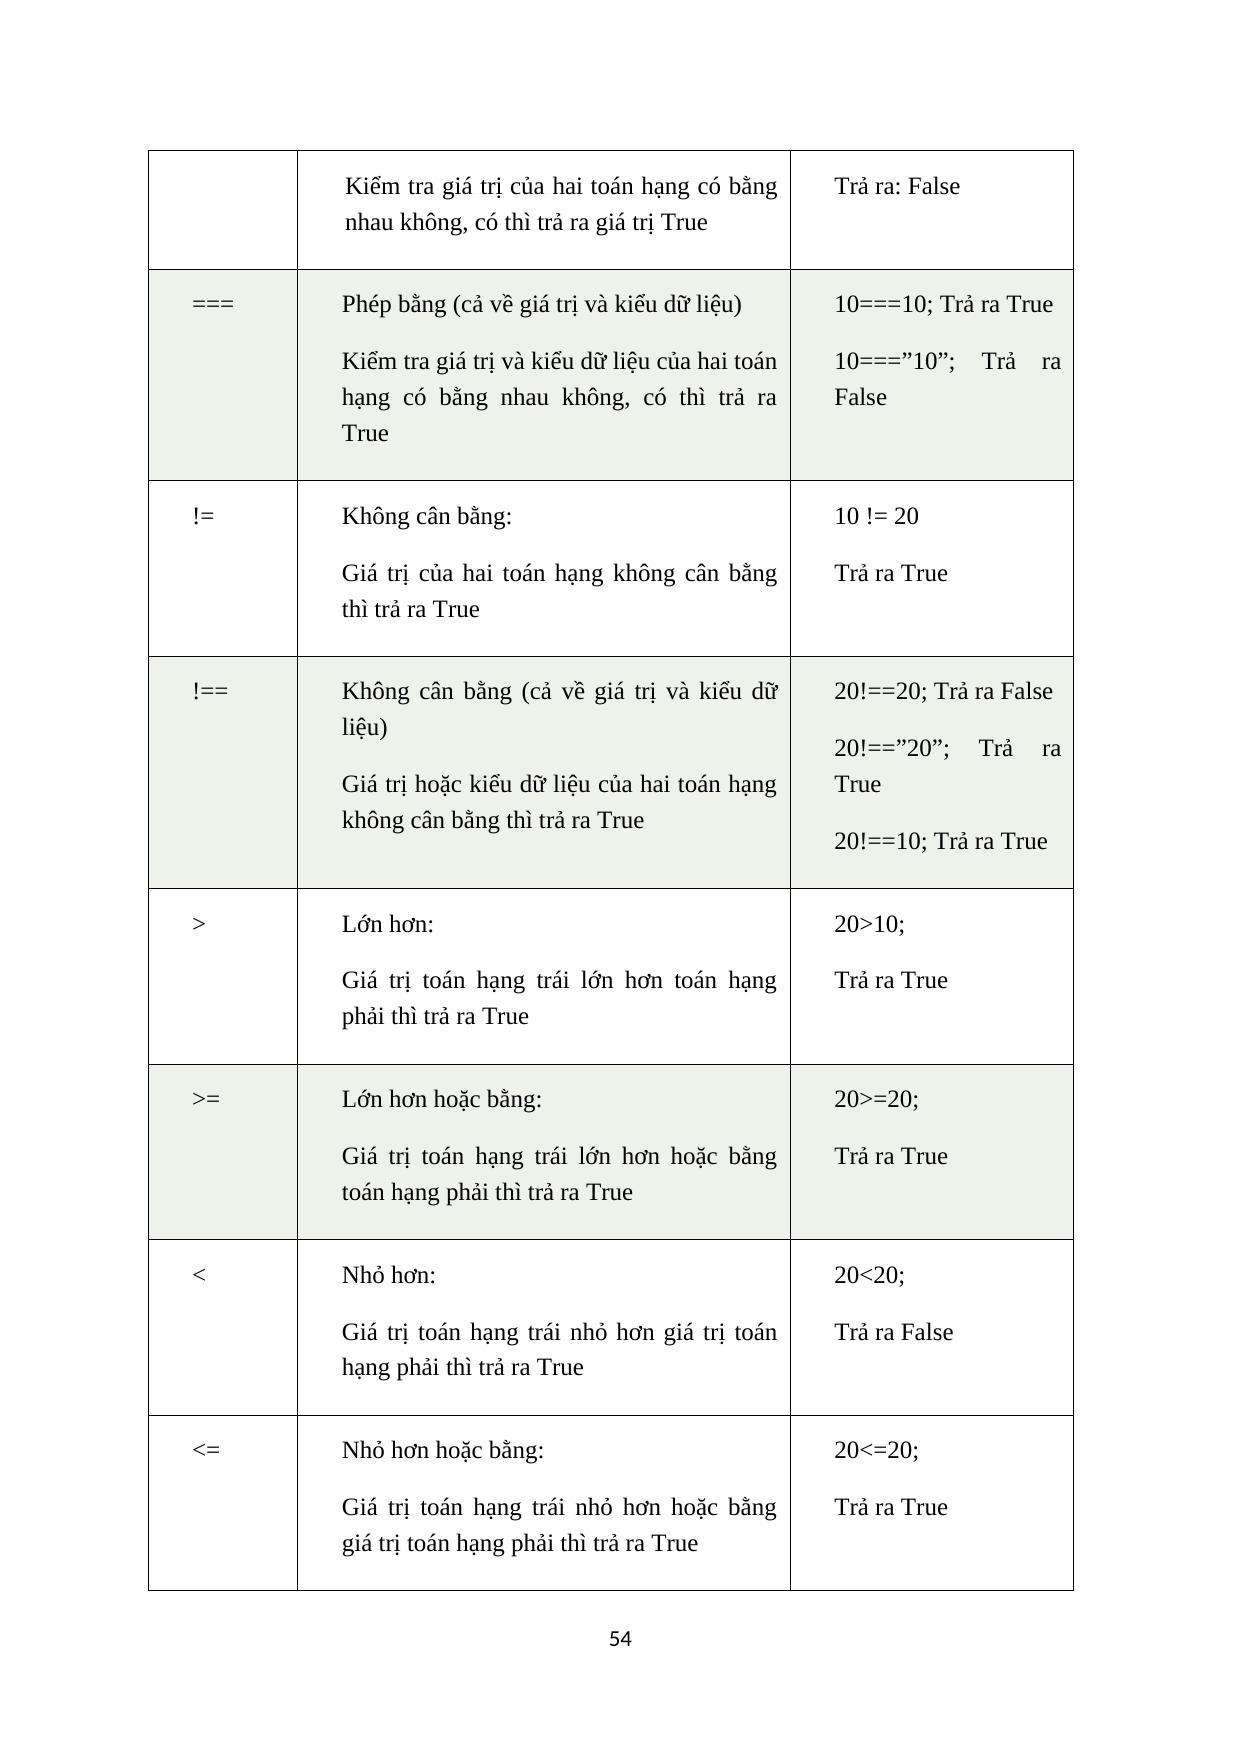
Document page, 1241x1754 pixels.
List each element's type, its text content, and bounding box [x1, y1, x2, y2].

table_cell Nhỏ hơn hoặc bằng: Giá trị toán hạng trái nhỏ hơn hoặc bằng giá trị toán hạng phải thì trả ra True [298, 1416, 790, 1590]
table_cell Nhỏ hơn: Giá trị toán hạng trái nhỏ hơn giá trị toán hạng phải thì trả ra True [298, 1240, 790, 1414]
table_cell == [149, 151, 297, 269]
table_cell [791, 151, 1073, 269]
table_cell Lớn hơn hoặc bằng: Giá trị toán hạng trái lớn hơn hoặc bằng toán hạng phải thì trả ra True [298, 1065, 790, 1239]
table_cell 20<=20; Trả ra True [791, 1416, 1073, 1590]
table_cell !== [149, 657, 297, 888]
table_cell 20<20; Trả ra False [791, 1240, 1073, 1414]
table_cell > [149, 889, 297, 1063]
table_cell Không cân bằng: Giá trị của hai toán hạng không cân bằng thì trả ra True [298, 481, 790, 656]
table_cell <= [149, 1416, 297, 1590]
table_cell != [149, 481, 297, 656]
table_cell Lớn hơn: Giá trị toán hạng trái lớn hơn toán hạng phải thì trả ra True [298, 889, 790, 1063]
table_cell 20!==20; Trả ra False 20!==”20”; Trả ra True 20!==10; Trả ra True [791, 657, 1073, 888]
table_cell Phép bằng (cả về giá trị và kiểu dữ liệu) Kiểm tra giá trị và kiểu dữ liệu của hai toán hạng có bằng nhau không, có thì trả ra True [298, 270, 790, 480]
table_cell < [149, 1240, 297, 1414]
table_cell >= [149, 1065, 297, 1239]
table_cell 20>=20; Trả ra True [791, 1065, 1073, 1239]
table_cell === [149, 270, 297, 480]
table_cell 10 != 20 Trả ra True [791, 481, 1073, 656]
table_cell 20>10; Trả ra True [791, 889, 1073, 1063]
table_cell 10===10; Trả ra True 10===”10”; Trả ra False [791, 270, 1073, 480]
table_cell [298, 151, 790, 269]
table_cell Không cân bằng (cả về giá trị và kiểu dữ liệu) Giá trị hoặc kiểu dữ liệu của hai toán hạng không cân bằng thì trả ra True [298, 657, 790, 888]
